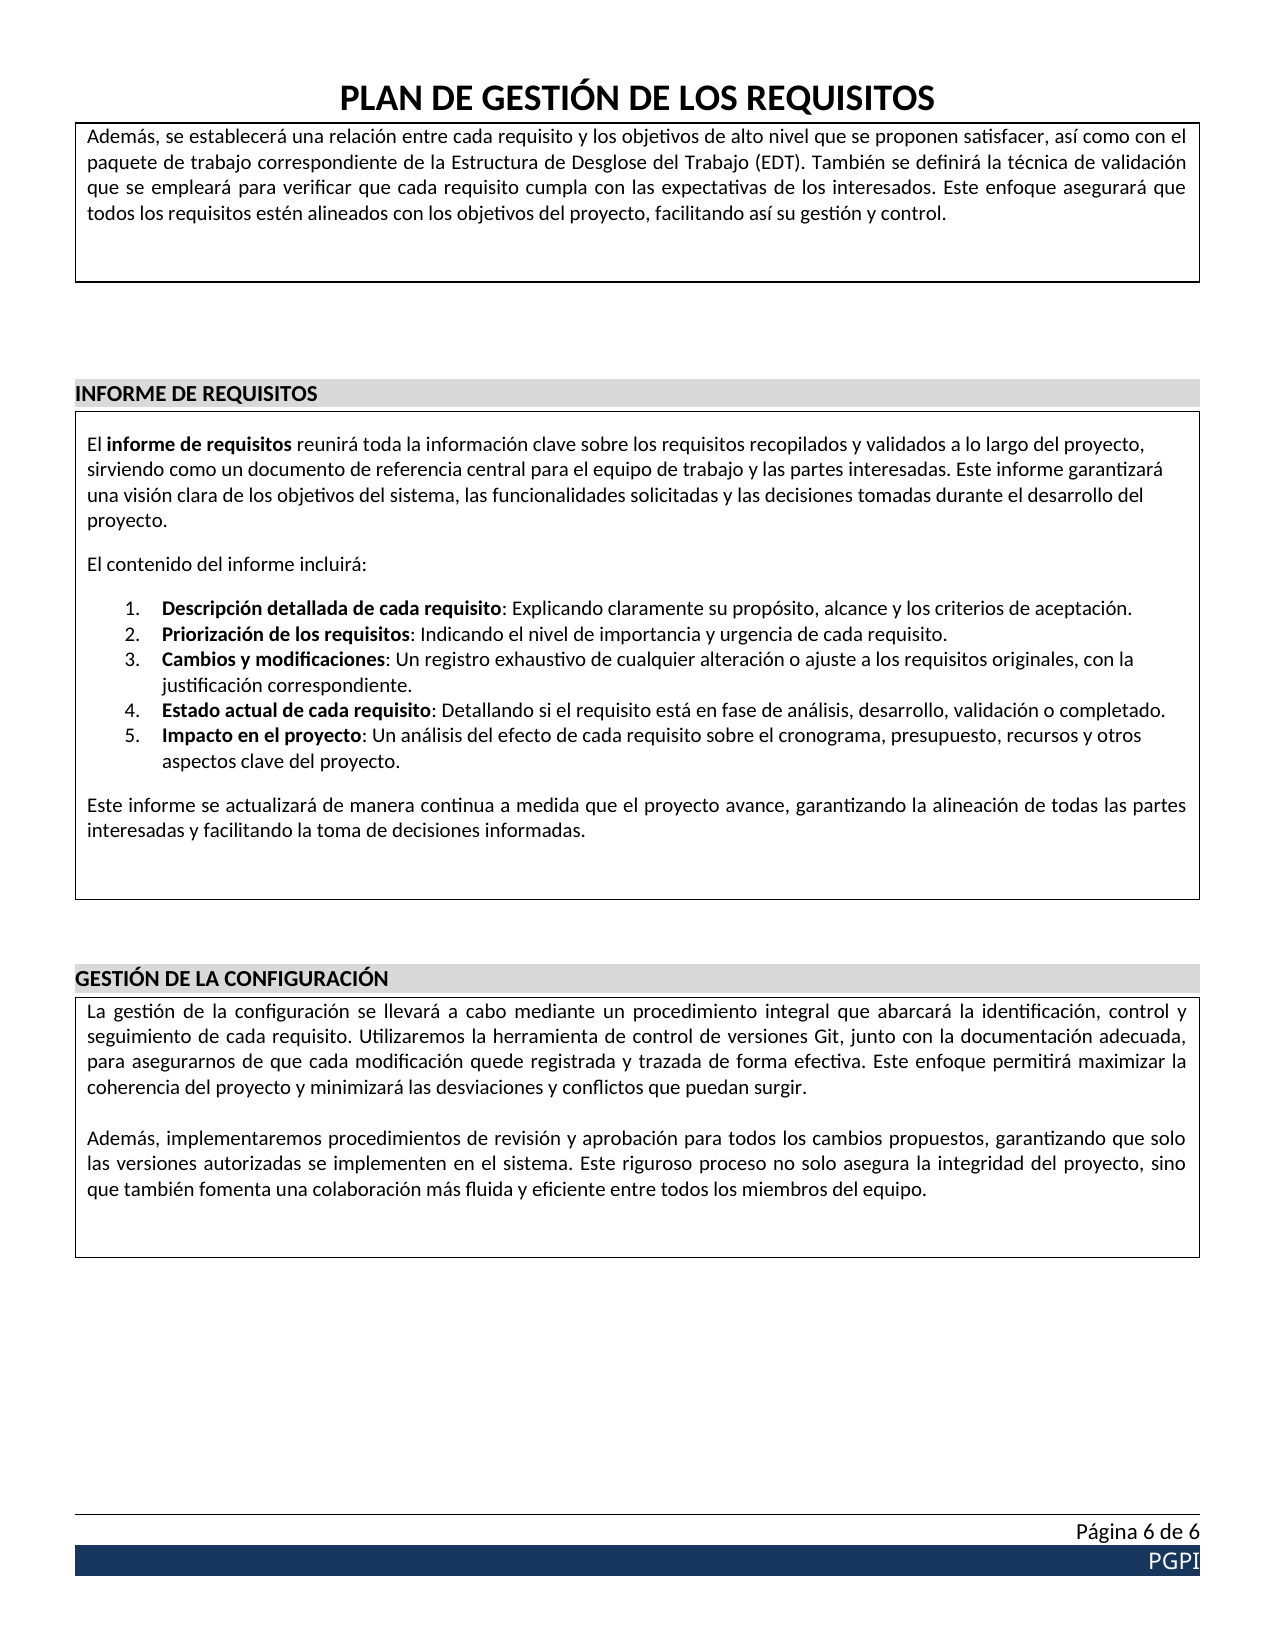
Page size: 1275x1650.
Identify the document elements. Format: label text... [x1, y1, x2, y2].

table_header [76, 124, 1199, 281]
text INFORME DE REQUISITOS [75, 379, 1200, 407]
text GESTIÓN DE LA CONFIGURACIÓN [75, 964, 1200, 993]
table_header La gestión de la configuración se llevará a cabo mediante un procedimiento integral que abarcará la identificación, control y seguimiento de cada requisito. Utilizaremos la herramienta de control de versiones Git, junto con la documentación adecuada, para asegurarnos de que cada modificación quede registrada y trazada de forma efectiva. Este enfoque permitirá maximizar la coherencia del proyecto y minimizará las desviaciones y conflictos que puedan surgir. Además, implementaremos procedimientos de revisión y aprobación para todos los cambios propuestos, garantizando que solo las versiones autorizadas se implementen en el sistema. Este riguroso proceso no solo asegura la integridad del proyecto, sino que también fomenta una colaboración más fluida y eficiente entre todos los miembros del equipo. [76, 998, 1199, 1257]
table_header El informe de requisitos reunirá toda la información clave sobre los requisitos recopilados y validados a lo largo del proyecto, sirviendo como un documento de referencia central para el equipo de trabajo y las partes interesadas. Este informe garantizará una visión clara de los objetivos del sistema, las funcionalidades solicitadas y las decisiones tomadas durante el desarrollo del proyecto. El contenido del informe incluirá: Descripción detallada de cada requisito: Explicando claramente su propósito, alcance y los criterios de aceptación. Priorización de los requisitos: Indicando el nivel de importancia y urgencia de cada requisito. Cambios y modificaciones: Un registro exhaustivo de cualquier alteración o ajuste a los requisitos originales, con la justificación correspondiente. Estado actual de cada requisito: Detallando si el requisito está en fase de análisis, desarrollo, validación o completado. Impacto en el proyecto: Un análisis del efecto de cada requisito sobre el cronograma, presupuesto, recursos y otros aspectos clave del proyecto. Este informe se actualizará de manera continua a medida que el proyecto avance, garantizando la alineación de todas las partes interesadas y facilitando la toma de decisiones informadas. [76, 412, 1199, 899]
